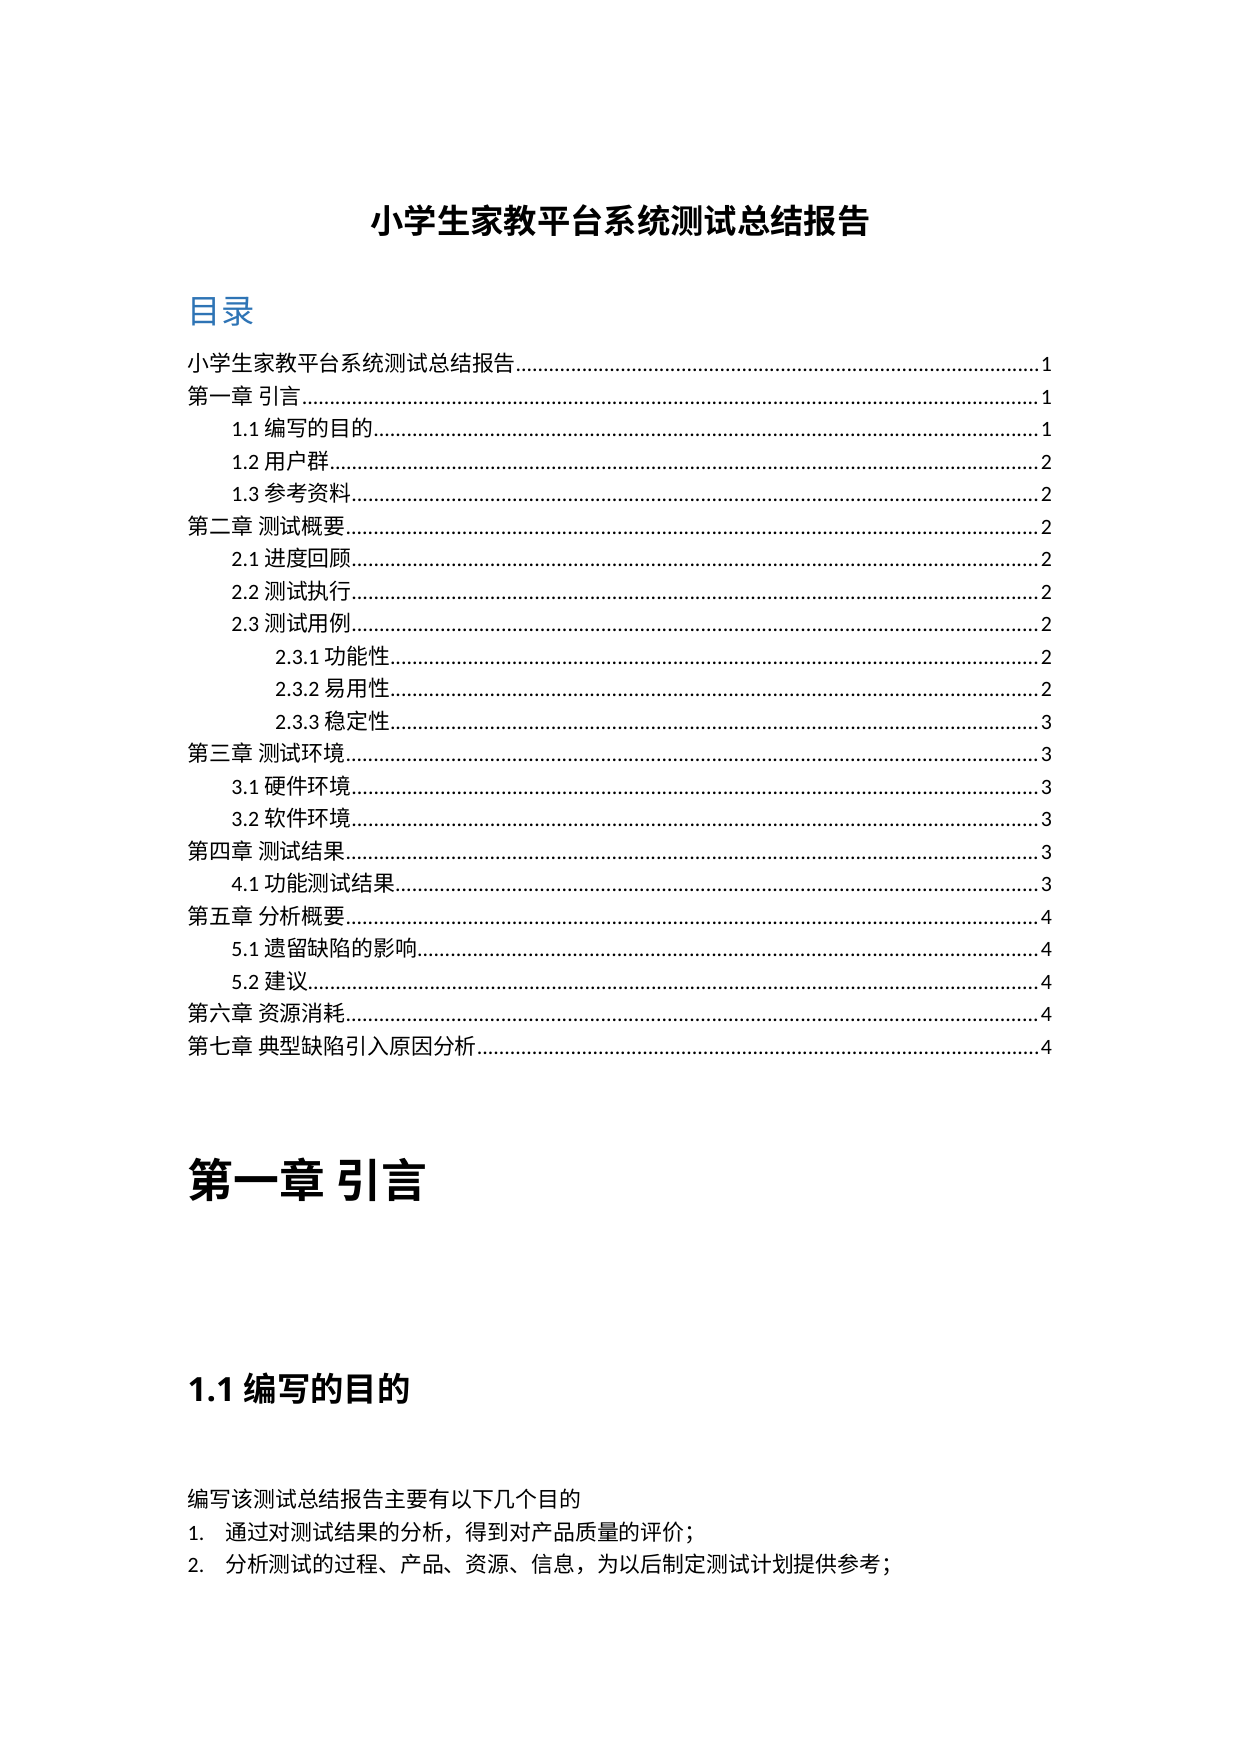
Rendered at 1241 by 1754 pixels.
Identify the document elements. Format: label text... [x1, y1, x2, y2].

subtitle 1.1 编写的目的 [187, 1354, 1053, 1419]
title 小学生家教平台系统测试总结报告 [187, 187, 1053, 252]
list 通过对测试结果的分析，得到对产品质量的评价； [187, 1514, 1053, 1547]
text 编写该测试总结报告主要有以下几个目的 [187, 1482, 1053, 1514]
subtitle 第一章 引言 [187, 1129, 1053, 1226]
list 分析测试的过程、产品、资源、信息，为以后制定测试计划提供参考； [187, 1547, 1053, 1579]
